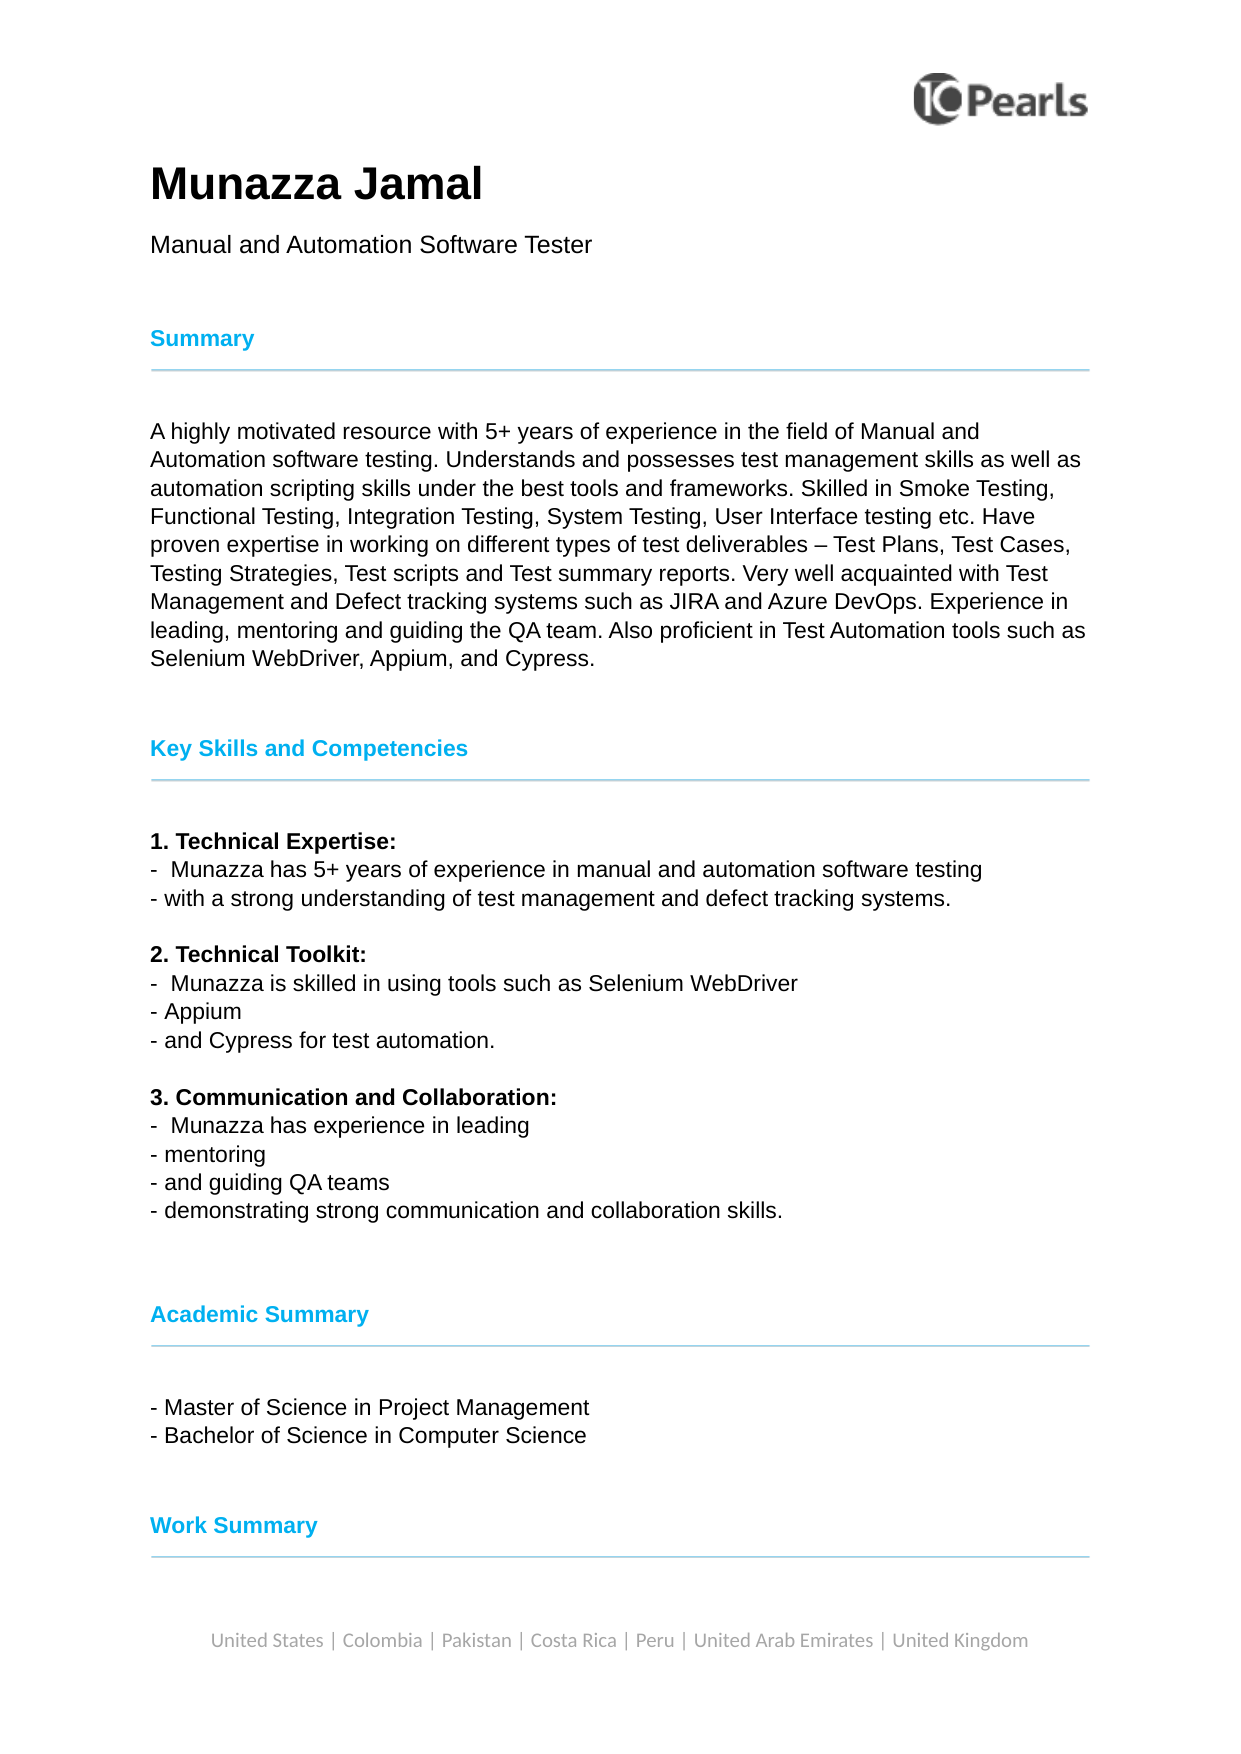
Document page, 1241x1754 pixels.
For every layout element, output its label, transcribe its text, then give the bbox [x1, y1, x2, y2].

text A highly motivated resource with 5+ years of experience in the field of Manual and Automation software testing. Understands and possesses test management skills as well as automation scripting skills under the best tools and frameworks. Skilled in Smoke Testing, Functional Testing, Integration Testing, System Testing, User Interface testing etc. Have proven expertise in working on different types of test deliverables – Test Plans, Test Cases, Testing Strategies, Test scripts and Test summary reports. Very well acquainted with Test Management and Defect tracking systems such as JIRA and Azure DevOps. Experience in leading, mentoring and guiding the QA team. Also proficient in Test Automation tools such as Selenium WebDriver, Appium, and Cypress. [150, 374, 1090, 672]
text Work Summary [150, 1512, 1090, 1538]
text Key Skills and Competencies [150, 735, 1090, 762]
picture [150, 1345, 1091, 1349]
text - Master of Science in Project Management - Bachelor of Science in Computer Science [150, 1349, 1090, 1448]
text Summary [150, 325, 1090, 352]
text Manual and Automation Software Tester [150, 230, 1090, 259]
text Academic Summary [150, 1301, 1090, 1328]
picture [150, 779, 1091, 784]
text 1. Technical Expertise: - Munazza has 5+ years of experience in manual and automation software testing - with a strong understanding of test management and defect tracking systems. 2. Technical Toolkit: - Munazza is skilled in using tools such as Selenium WebDriver - Appium - and Cypress for test automation. 3. Communication and Collaboration: - Munazza has experience in leading - mentoring - and guiding QA teams - demonstrating strong communication and collaboration skills. [150, 784, 1090, 1282]
text Munazza Jamal [150, 156, 1090, 209]
picture [913, 73, 1091, 129]
picture [150, 369, 1091, 374]
picture [150, 1556, 1091, 1560]
